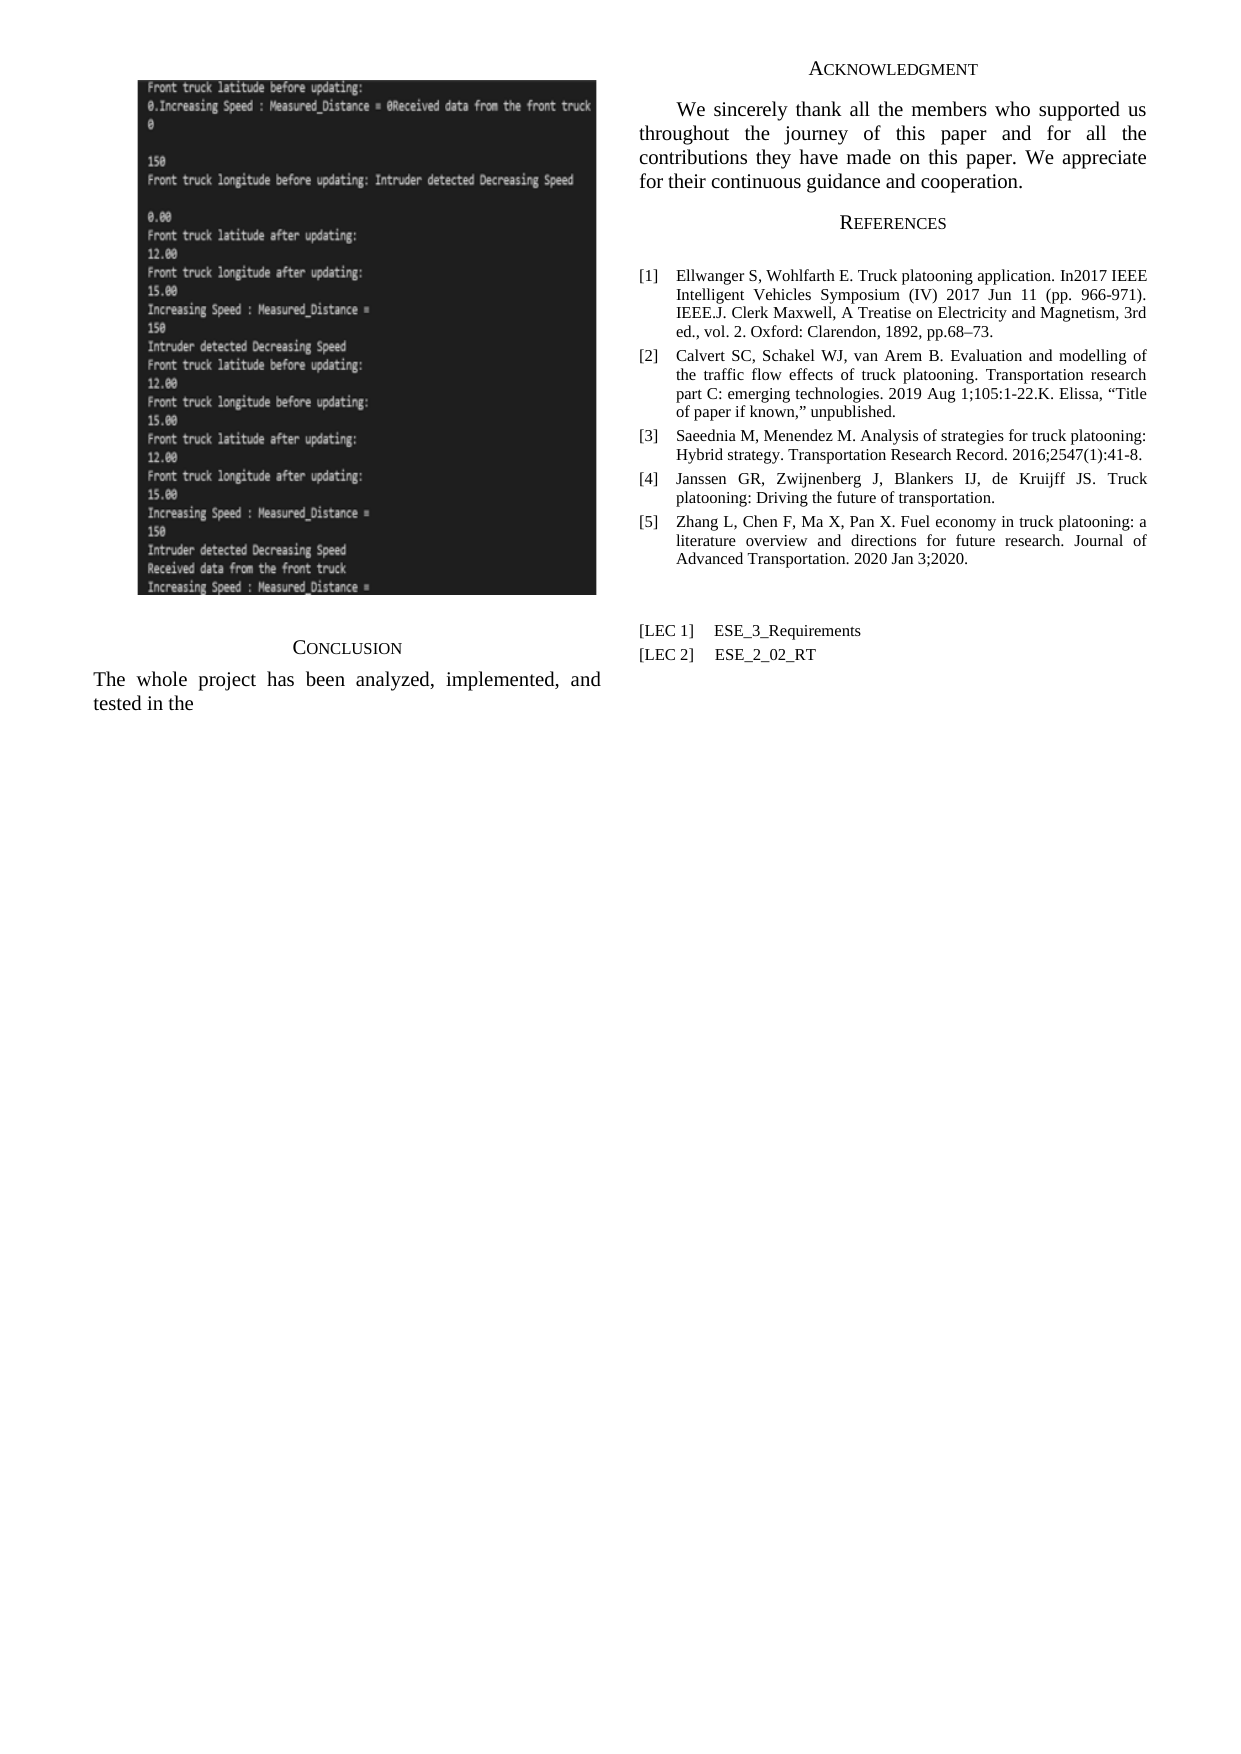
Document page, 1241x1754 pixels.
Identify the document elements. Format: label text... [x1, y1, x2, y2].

subtitle References [639, 210, 1147, 234]
text The whole project has been analyzed, implemented, and tested in the [93, 667, 601, 715]
picture [137, 80, 597, 595]
text Janssen GR, Zwijnenberg J, Blankers IJ, de Kruijff JS. Truck platooning: Driving the future of transportation. [639, 469, 1147, 507]
list [LEC 1] ESE_3_Requirements [639, 622, 1147, 640]
subtitle We sincerely thank all the members who supported us throughout the journey of this paper and for all the contributions they have made on this paper. We appreciate for their continuous guidance and cooperation. [639, 97, 1147, 193]
text Ellwanger S, Wohlfarth E. Truck platooning application. In2017 IEEE Intelligent Vehicles Symposium (IV) 2017 Jun 11 (pp. 966-971). IEEE.J. Clerk Maxwell, A Treatise on Electricity and Magnetism, 3rd ed., vol. 2. Oxford: Clarendon, 1892, pp.68–73. [639, 266, 1147, 341]
subtitle Acknowledgment [639, 56, 1147, 80]
text Zhang L, Chen F, Ma X, Pan X. Fuel economy in truck platooning: a literature overview and directions for future research. Journal of Advanced Transportation. 2020 Jan 3;2020. [639, 512, 1147, 568]
text Saeednia M, Menendez M. Analysis of strategies for truck platooning: Hybrid strategy. Transportation Research Record. 2016;2547(1):41-8. [639, 427, 1147, 464]
list [LEC 2] ESE_2_02_RT [639, 646, 1147, 664]
subtitle Conclusion [93, 635, 601, 659]
text Calvert SC, Schakel WJ, van Arem B. Evaluation and modelling of the traffic flow effects of truck platooning. Transportation research part C: emerging technologies. 2019 Aug 1;105:1-22.K. Elissa, “Title of paper if known,” unpublished. [639, 347, 1147, 422]
